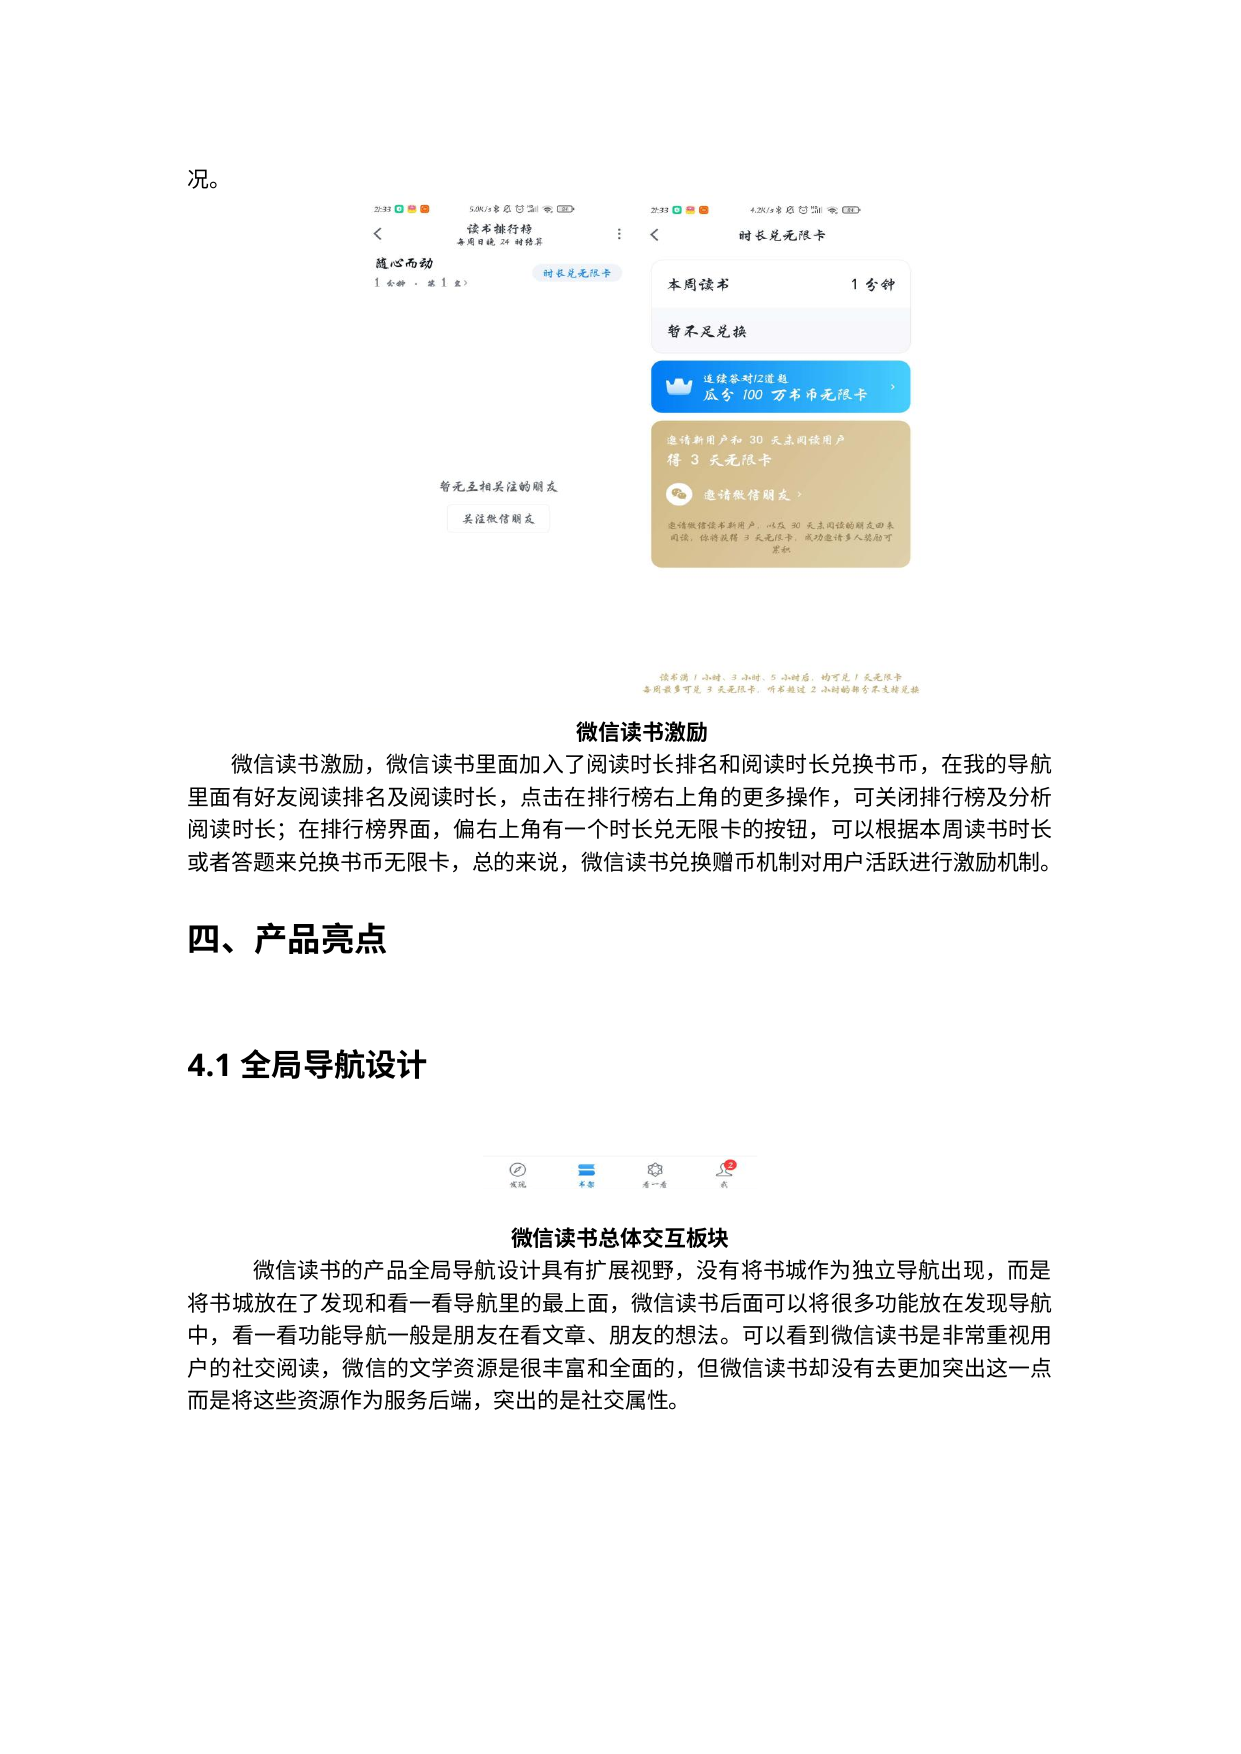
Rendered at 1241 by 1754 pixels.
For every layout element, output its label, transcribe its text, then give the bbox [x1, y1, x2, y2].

list 微信读书总体交互板块 [187, 1221, 1053, 1253]
picture [483, 1155, 758, 1189]
text 微信读书的产品全局导航设计具有扩展视野，没有将书城作为独立导航出现，而是将书城放在了发现和看一看导航里的最上面，微信读书后面可以将很多功能放在发现导航中，看一看功能导航一般是朋友在看文章、朋友的想法。可以看到微信读书是非常重视用户的社交阅读，微信的文学资源是很丰富和全面的，但微信读书却没有去更加突出这一点，而是将这些资源作为服务后端，突出的是社交属性。 [187, 1253, 1053, 1416]
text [187, 162, 1053, 194]
text 微信读书激励 [187, 714, 1053, 747]
subtitle 产品亮点 [187, 904, 1053, 969]
picture [636, 195, 924, 710]
text 微信读书激励，微信读书里面加入了阅读时长排名和阅读时长兑换书币，在我的导航里面有好友阅读排名及阅读时长，点击在排行榜右上角的更多操作，可关闭排行榜及分析阅读时长；在排行榜界面，偏右上角有一个时长兑无限卡的按钮，可以根据本周读书时长或者答题来兑换书币无限卡，总的来说，微信读书兑换赠币机制对用户活跃进行激励机制。 [187, 747, 1053, 877]
subtitle 4.1 全局导航设计 [187, 1031, 1053, 1096]
picture [360, 194, 635, 710]
